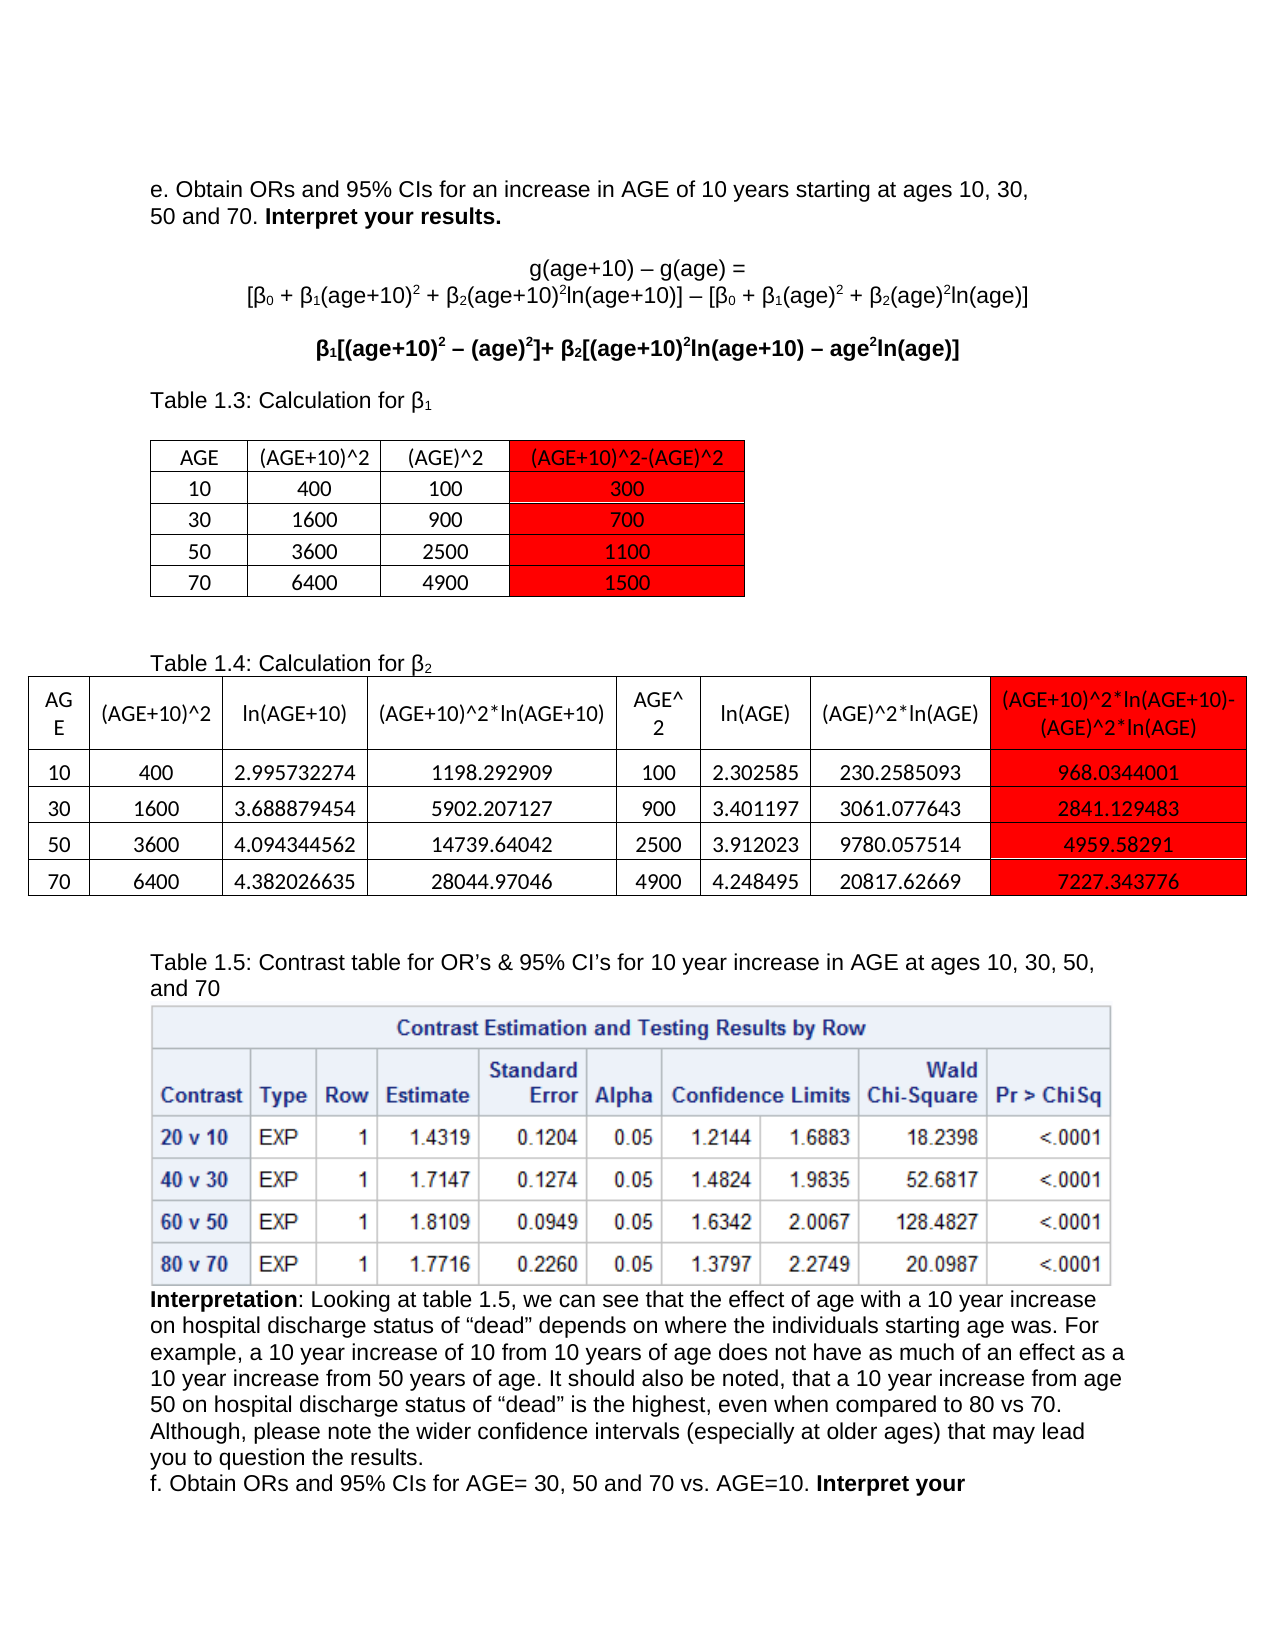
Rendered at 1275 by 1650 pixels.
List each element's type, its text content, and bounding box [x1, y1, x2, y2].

text Interpretation: Looking at table 1.5, we can see that the effect of age with a 10 year increase on hospital discharge status of “dead” depends on where the individuals starting age was. For example, a 10 year increase of 10 from 10 years of age does not have as much of an effect as a 10 year increase from 50 years of age. It should also be noted, that a 10 year increase from age 50 on hospital discharge status of “dead” is the highest, even when compared to 80 vs 70. Although, please note the wider confidence intervals (especially at older ages) that may lead you to question the results. [150, 1286, 1125, 1470]
table_cell 230.2585093 [811, 750, 990, 786]
table_cell 3.912023 [701, 823, 810, 858]
table_cell 1600 [90, 787, 222, 822]
text β1[(age+10)2 – (age)2]+ β2[(age+10)2ln(age+10) – age2ln(age)] [150, 334, 1125, 361]
table_cell 968.0344001 [991, 750, 1246, 786]
text e. Obtain ORs and 95% CIs for an increase in AGE of 10 years starting at ages 10, 30, [150, 176, 1125, 203]
table_cell 400 [90, 750, 222, 786]
table_header ln(AGE) [701, 677, 810, 749]
table_header (AGE+10)^2*ln(AGE+10) [368, 677, 616, 749]
table_header AGE [29, 677, 89, 749]
table_cell 30 [29, 787, 89, 822]
table_cell 2.995732274 [223, 750, 367, 786]
table_cell 900 [617, 787, 700, 822]
table_cell 20817.62669 [811, 860, 990, 895]
table_cell 50 [151, 535, 247, 565]
table_cell 2500 [617, 823, 700, 858]
table_cell 4900 [381, 566, 509, 596]
table_cell 6400 [248, 566, 380, 596]
table_cell 3.401197 [701, 787, 810, 822]
table_header (AGE)^2 [381, 441, 509, 471]
table_cell 400 [248, 472, 380, 502]
table_header (AGE)^2*ln(AGE) [811, 677, 990, 749]
table_header (AGE+10)^2 [248, 441, 380, 471]
table_cell 1600 [248, 504, 380, 534]
text [β0 + β1(age+10)2 + β2(age+10)2ln(age+10)] – [β0 + β1(age)2 + β2(age)2ln(age)] [150, 282, 1125, 308]
table_cell 10 [151, 472, 247, 502]
table_cell 2841.129483 [991, 787, 1246, 822]
table_cell 1500 [510, 566, 744, 596]
table_cell 70 [151, 566, 247, 596]
table_cell 7227.343776 [991, 860, 1246, 895]
text 50 and 70. Interpret your results. [150, 203, 1125, 229]
table_cell 3061.077643 [811, 787, 990, 822]
table_cell 4900 [617, 860, 700, 895]
table_cell 4.382026635 [223, 860, 367, 895]
table_cell 100 [381, 472, 509, 502]
text Table 1.5: Contrast table for OR’s & 95% CI’s for 10 year increase in AGE at ages 10, 30, 50, and 70 [150, 949, 1125, 1001]
table_cell 9780.057514 [811, 823, 990, 858]
table_cell 1100 [510, 535, 744, 565]
table_header AGE [151, 441, 247, 471]
table_cell 30 [151, 504, 247, 534]
table_cell 50 [29, 823, 89, 858]
table_cell 700 [510, 504, 744, 534]
table_cell 4.248495 [701, 860, 810, 895]
table_cell 6400 [90, 860, 222, 895]
table_cell 300 [510, 472, 744, 502]
text Table 1.3: Calculation for β1 [150, 387, 1125, 413]
picture [150, 1001, 1113, 1286]
table_cell 4.094344562 [223, 823, 367, 858]
table_cell 28044.97046 [368, 860, 616, 895]
table_cell 70 [29, 860, 89, 895]
table_cell 4959.58291 [991, 823, 1246, 858]
table_header AGE^2 [617, 677, 700, 749]
table_header (AGE+10)^2 [90, 677, 222, 749]
table_header (AGE+10)^2*ln(AGE+10)-(AGE)^2*ln(AGE) [991, 677, 1246, 749]
table_header ln(AGE+10) [223, 677, 367, 749]
table_cell 100 [617, 750, 700, 786]
table_cell 2500 [381, 535, 509, 565]
table_cell 5902.207127 [368, 787, 616, 822]
text Table 1.4: Calculation for β2 [150, 650, 1125, 676]
table_cell 2.302585 [701, 750, 810, 786]
table_cell 3600 [248, 535, 380, 565]
table_cell 14739.64042 [368, 823, 616, 858]
table_cell 3.688879454 [223, 787, 367, 822]
table_cell 3600 [90, 823, 222, 858]
table_cell 1198.292909 [368, 750, 616, 786]
text g(age+10) – g(age) = [150, 255, 1125, 282]
table_cell 900 [381, 504, 509, 534]
table_header (AGE+10)^2-(AGE)^2 [510, 441, 744, 471]
table_cell 10 [29, 750, 89, 786]
text f. Obtain ORs and 95% CIs for AGE= 30, 50 and 70 vs. AGE=10. Interpret your [150, 1470, 1125, 1497]
